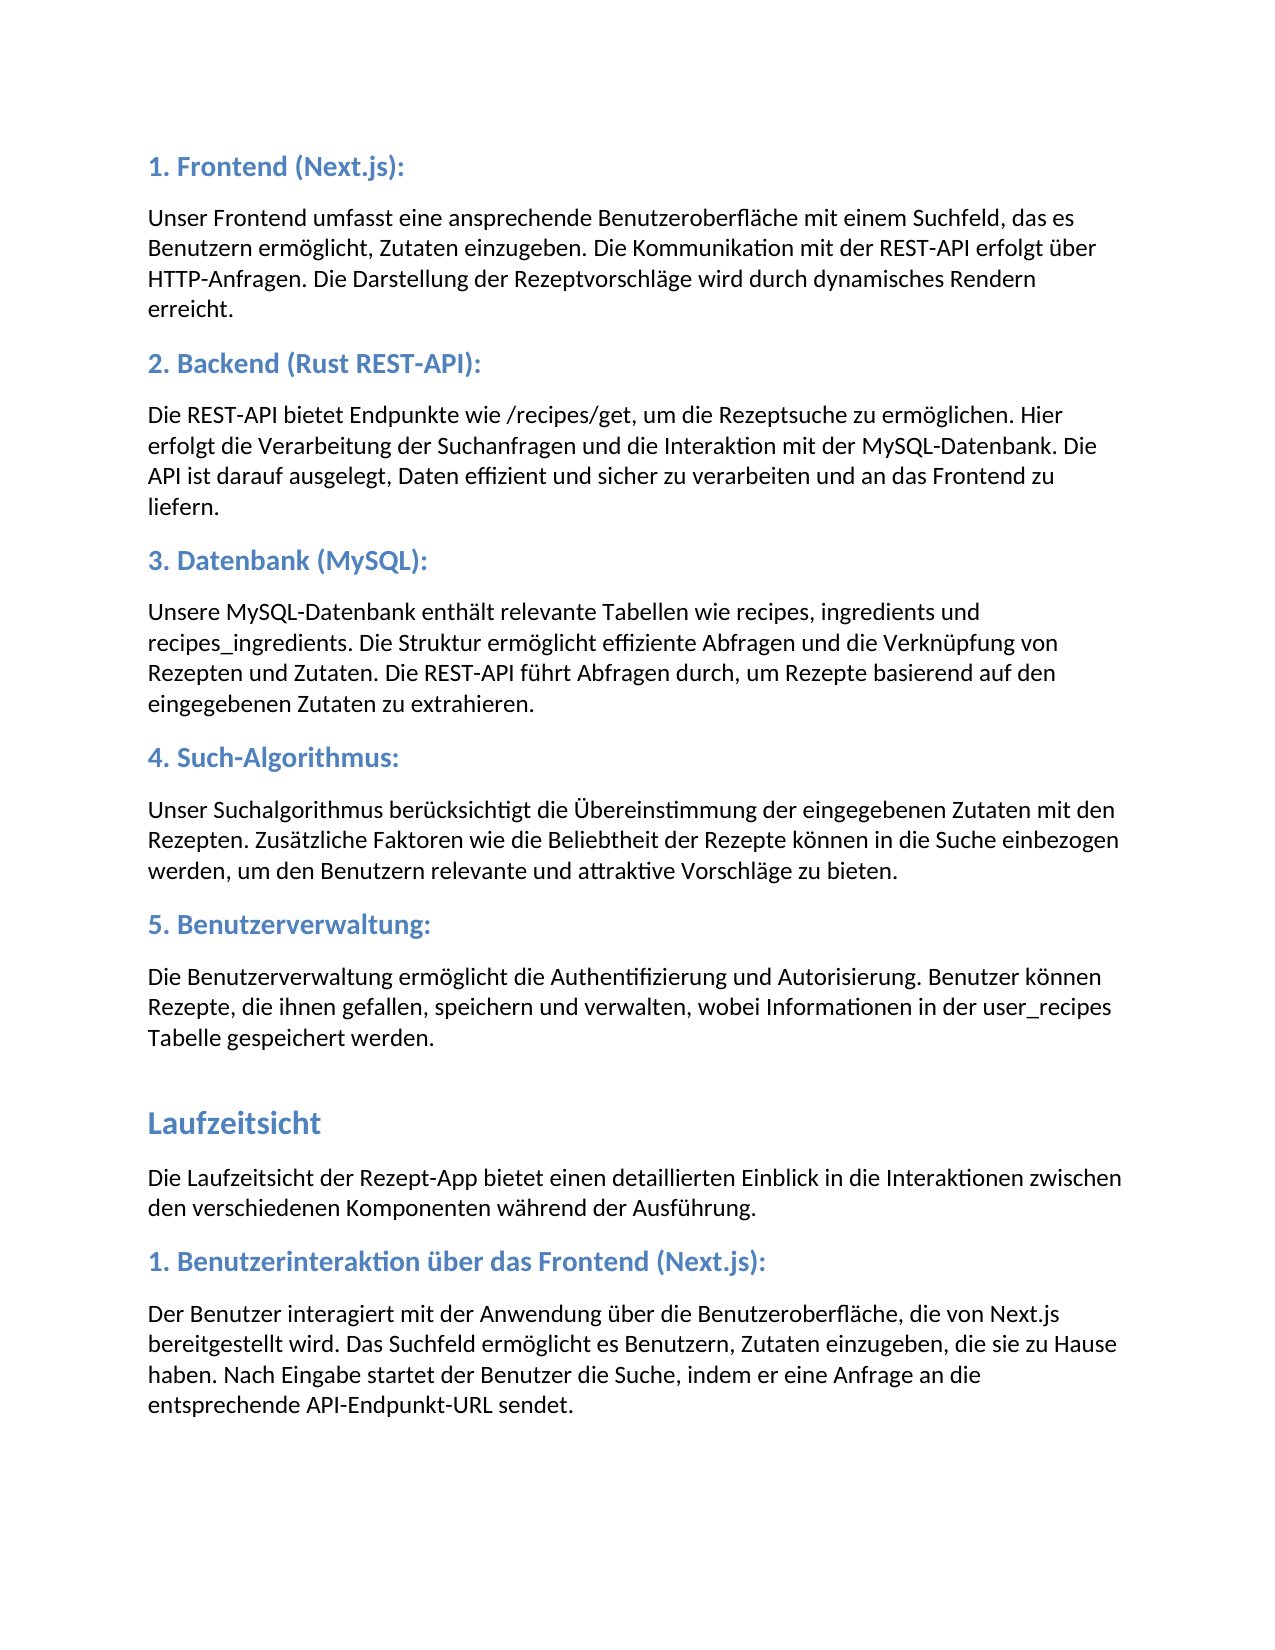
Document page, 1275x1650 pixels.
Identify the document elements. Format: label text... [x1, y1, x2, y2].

subtitle 1. Benutzerinteraktion über das Frontend (Next.js): [148, 1243, 1127, 1279]
text Unser Frontend umfasst eine ansprechende Benutzeroberfläche mit einem Suchfeld, das es Benutzern ermöglicht, Zutaten einzugeben. Die Kommunikation mit der REST-API erfolgt über HTTP-Anfragen. Die Darstellung der Rezeptvorschläge wird durch dynamisches Rendern erreicht. [148, 202, 1127, 324]
text Unsere MySQL-Datenbank enthält relevante Tabellen wie recipes, ingredients und recipes_ingredients. Die Struktur ermöglicht effiziente Abfragen und die Verknüpfung von Rezepten und Zutaten. Die REST-API führt Abfragen durch, um Rezepte basierend auf den eingegebenen Zutaten zu extrahieren. [148, 597, 1127, 719]
text Die REST-API bietet Endpunkte wie /recipes/get, um die Rezeptsuche zu ermöglichen. Hier erfolgt die Verarbeitung der Suchanfragen und die Interaktion mit der MySQL-Datenbank. Die API ist darauf ausgelegt, Daten effizient und sicher zu verarbeiten und an das Frontend zu liefern. [148, 399, 1127, 521]
subtitle 2. Backend (Rust REST-API): [148, 345, 1127, 381]
subtitle 3. Datenbank (MySQL): [148, 542, 1127, 578]
subtitle 5. Benutzerverwaltung: [148, 906, 1127, 942]
text Die Benutzerverwaltung ermöglicht die Authentifizierung und Autorisierung. Benutzer können Rezepte, die ihnen gefallen, speichern und verwalten, wobei Informationen in der user_recipes Tabelle gespeichert werden. [148, 961, 1127, 1052]
subtitle Laufzeitsicht [148, 1102, 1127, 1143]
text Die Laufzeitsicht der Rezept-App bietet einen detaillierten Einblick in die Interaktionen zwischen den verschiedenen Komponenten während der Ausführung. [148, 1162, 1127, 1223]
subtitle 4. Such-Algorithmus: [148, 739, 1127, 775]
subtitle 1. Frontend (Next.js): [148, 148, 1127, 183]
text Der Benutzer interagiert mit der Anwendung über die Benutzeroberfläche, die von Next.js bereitgestellt wird. Das Suchfeld ermöglicht es Benutzern, Zutaten einzugeben, die sie zu Hause haben. Nach Eingabe startet der Benutzer die Suche, indem er eine Anfrage an die entsprechende API-Endpunkt-URL sendet. [148, 1298, 1127, 1420]
text Unser Suchalgorithmus berücksichtigt die Übereinstimmung der eingegebenen Zutaten mit den Rezepten. Zusätzliche Faktoren wie die Beliebtheit der Rezepte können in die Suche einbezogen werden, um den Benutzern relevante und attraktive Vorschläge zu bieten. [148, 794, 1127, 885]
